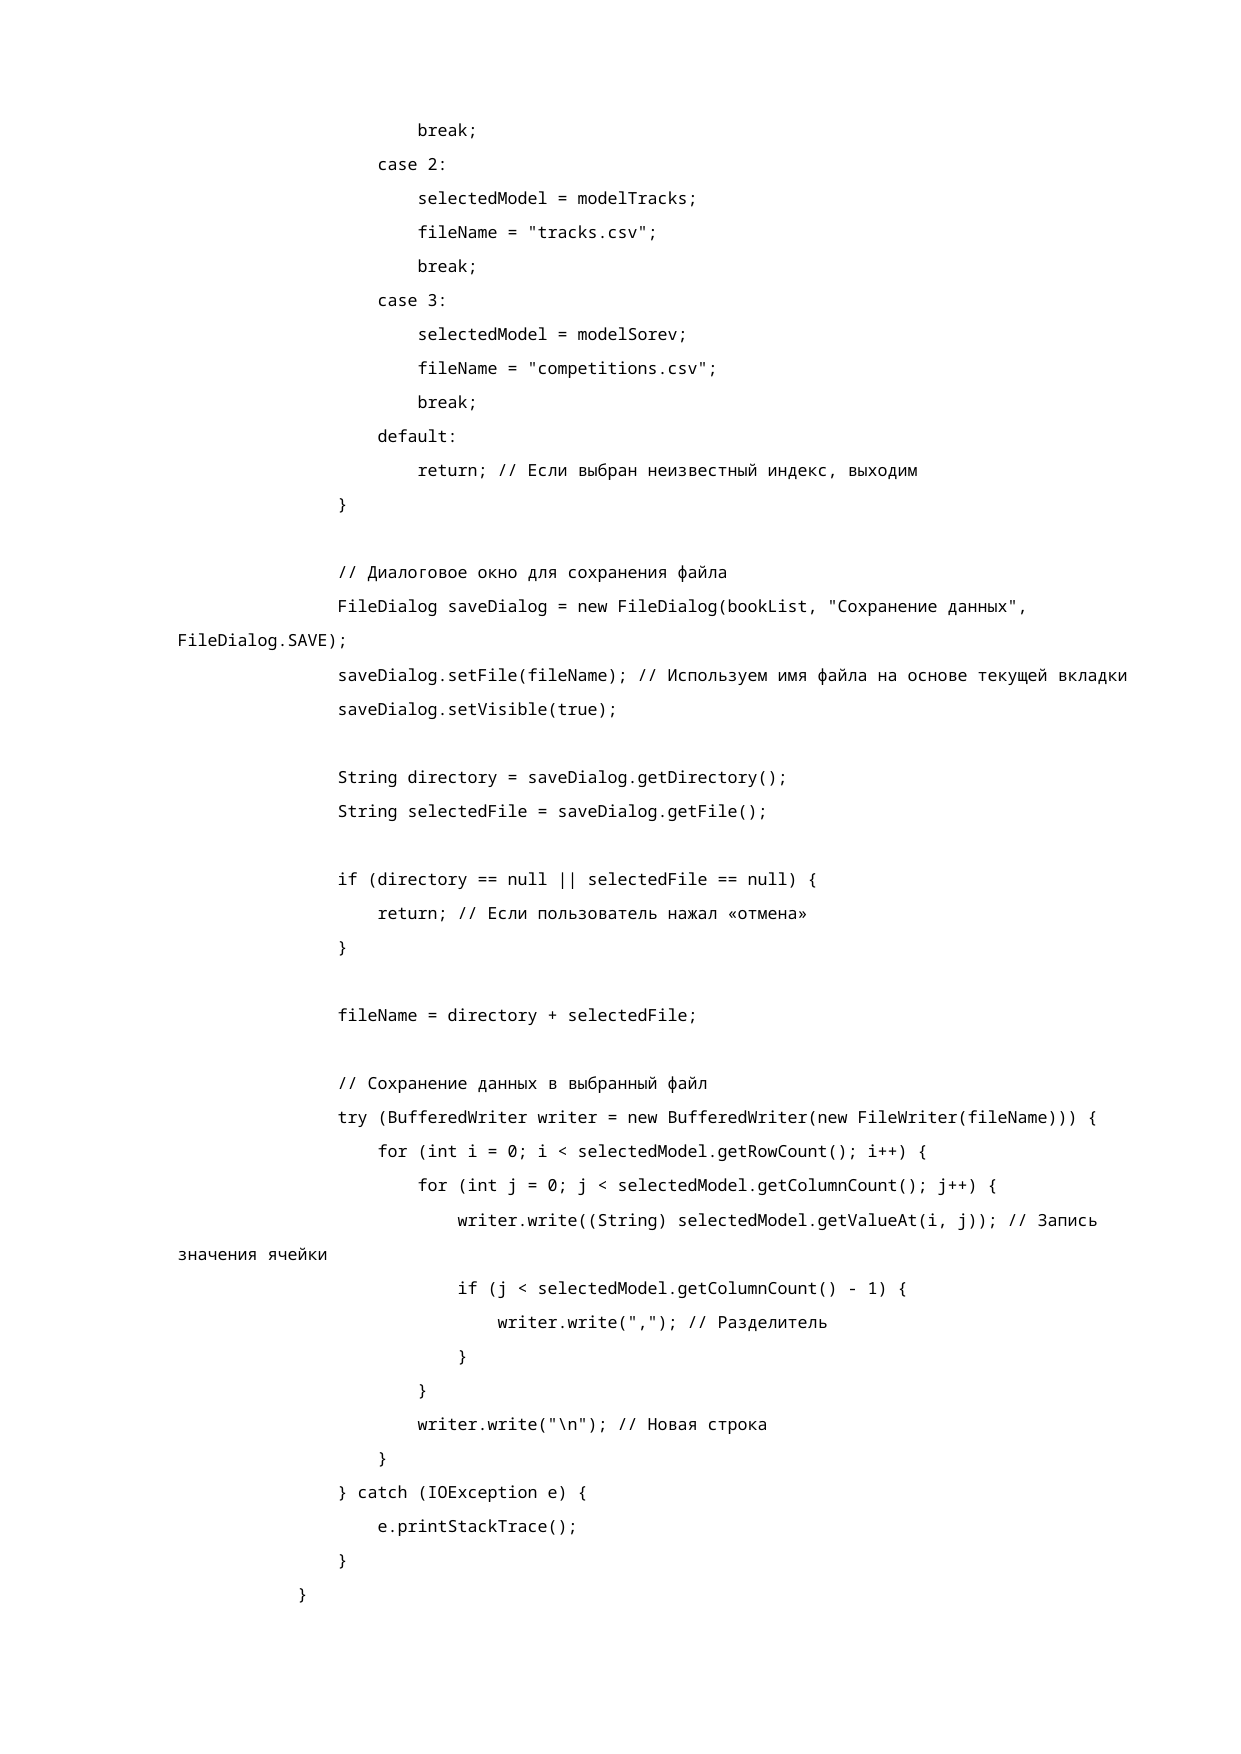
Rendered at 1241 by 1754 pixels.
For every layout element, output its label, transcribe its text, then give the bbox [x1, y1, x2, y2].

text writer.write((String) selectedModel.getValueAt(i, j)); // Запись значения ячейки [177, 1208, 1152, 1265]
text FileDialog saveDialog = new FileDialog(bookList, "Сохранение данных", FileDialog.SAVE); [177, 595, 1152, 652]
text for (int i = 0; i < selectedModel.getRowCount(); i++) { [177, 1140, 1152, 1163]
text e.printStackTrace(); [177, 1515, 1152, 1537]
text saveDialog.setVisible(true); [177, 697, 1152, 720]
text fileName = "tracks.csv"; [177, 220, 1152, 243]
text break; [177, 254, 1152, 277]
text selectedModel = modelSorev; [177, 322, 1152, 345]
text selectedModel = modelTracks; [177, 186, 1152, 209]
text fileName = directory + selectedFile; [177, 1004, 1152, 1026]
text String selectedFile = saveDialog.getFile(); [177, 799, 1152, 822]
text if (j < selectedModel.getColumnCount() - 1) { [177, 1276, 1152, 1299]
text } [177, 1549, 1152, 1571]
text case 3: [177, 288, 1152, 311]
text String directory = saveDialog.getDirectory(); [177, 765, 1152, 788]
text break; [177, 391, 1152, 413]
text } [177, 1447, 1152, 1469]
text fileName = "competitions.csv"; [177, 357, 1152, 379]
text try (BufferedWriter writer = new BufferedWriter(new FileWriter(fileName))) { [177, 1106, 1152, 1129]
text return; // Если выбран неизвестный индекс, выходим [177, 459, 1152, 481]
text } catch (IOException e) { [177, 1481, 1152, 1503]
text if (directory == null || selectedFile == null) { [177, 867, 1152, 890]
text case 2: [177, 152, 1152, 175]
text writer.write(","); // Разделитель [177, 1310, 1152, 1333]
text } [177, 1344, 1152, 1367]
text for (int j = 0; j < selectedModel.getColumnCount(); j++) { [177, 1174, 1152, 1197]
text } [177, 936, 1152, 958]
text } [177, 1378, 1152, 1401]
text // Диалоговое окно для сохранения файла [177, 561, 1152, 584]
text default: [177, 425, 1152, 447]
text writer.write("\n"); // Новая строка [177, 1412, 1152, 1435]
text break; [177, 118, 1152, 141]
text saveDialog.setFile(fileName); // Используем имя файла на основе текущей вкладки [177, 663, 1152, 686]
text // Сохранение данных в выбранный файл [177, 1072, 1152, 1094]
text return; // Если пользователь нажал «отмена» [177, 902, 1152, 924]
text } [177, 493, 1152, 516]
text } [177, 1583, 1152, 1606]
